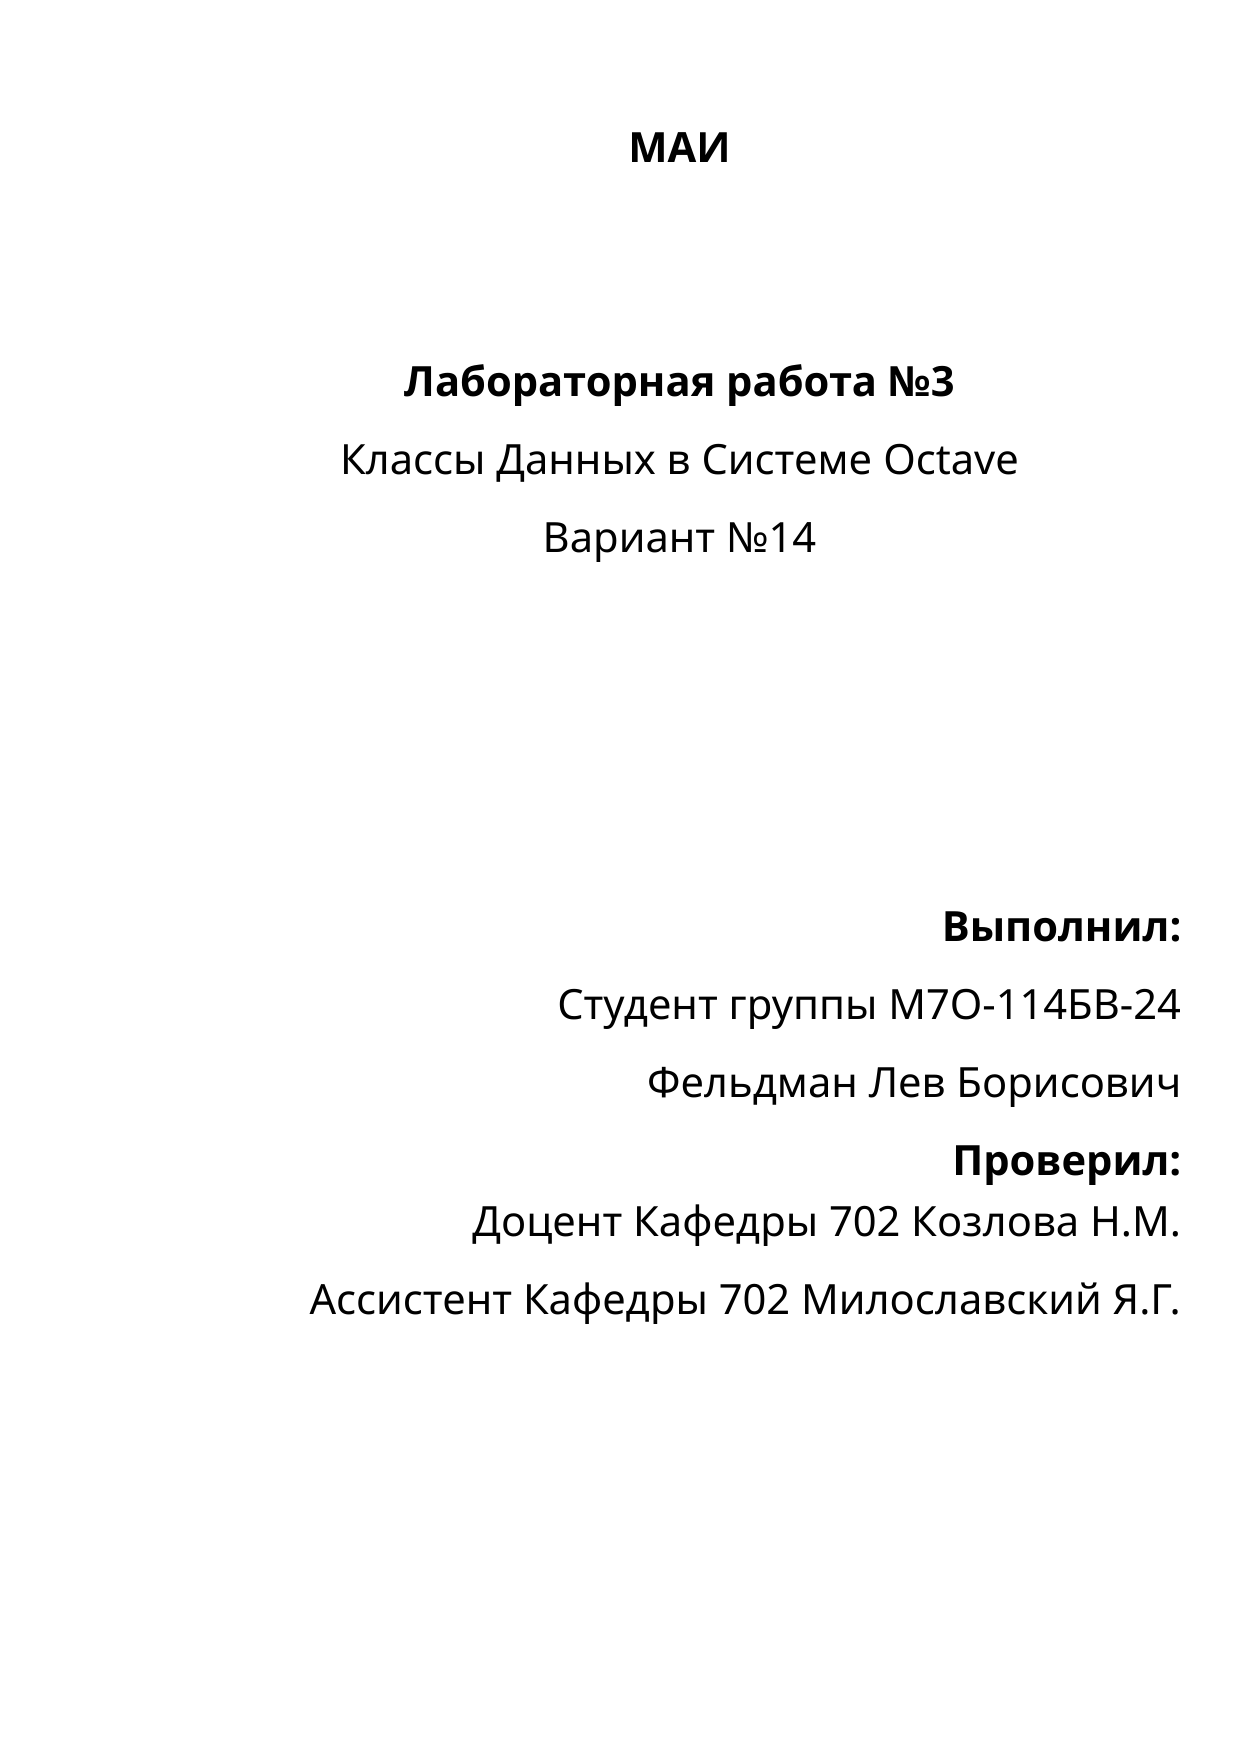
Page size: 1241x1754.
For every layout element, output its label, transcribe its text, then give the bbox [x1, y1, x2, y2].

text Фельдман Лев Борисович [177, 1053, 1181, 1110]
text Классы Данных в Системе Octave [177, 430, 1181, 487]
text Выполнил: [177, 897, 1181, 954]
text Проверил: Доцент Кафедры 702 Козлова Н.М. [177, 1131, 1181, 1249]
text Вариант №14 [177, 508, 1181, 564]
text Ассистент Кафедры 702 Милославский Я.Г. [177, 1270, 1181, 1327]
text Студент группы М7О-114БВ-24 [177, 975, 1181, 1032]
text МАИ [177, 118, 1181, 175]
text Лабораторная работа №3 [177, 352, 1181, 409]
